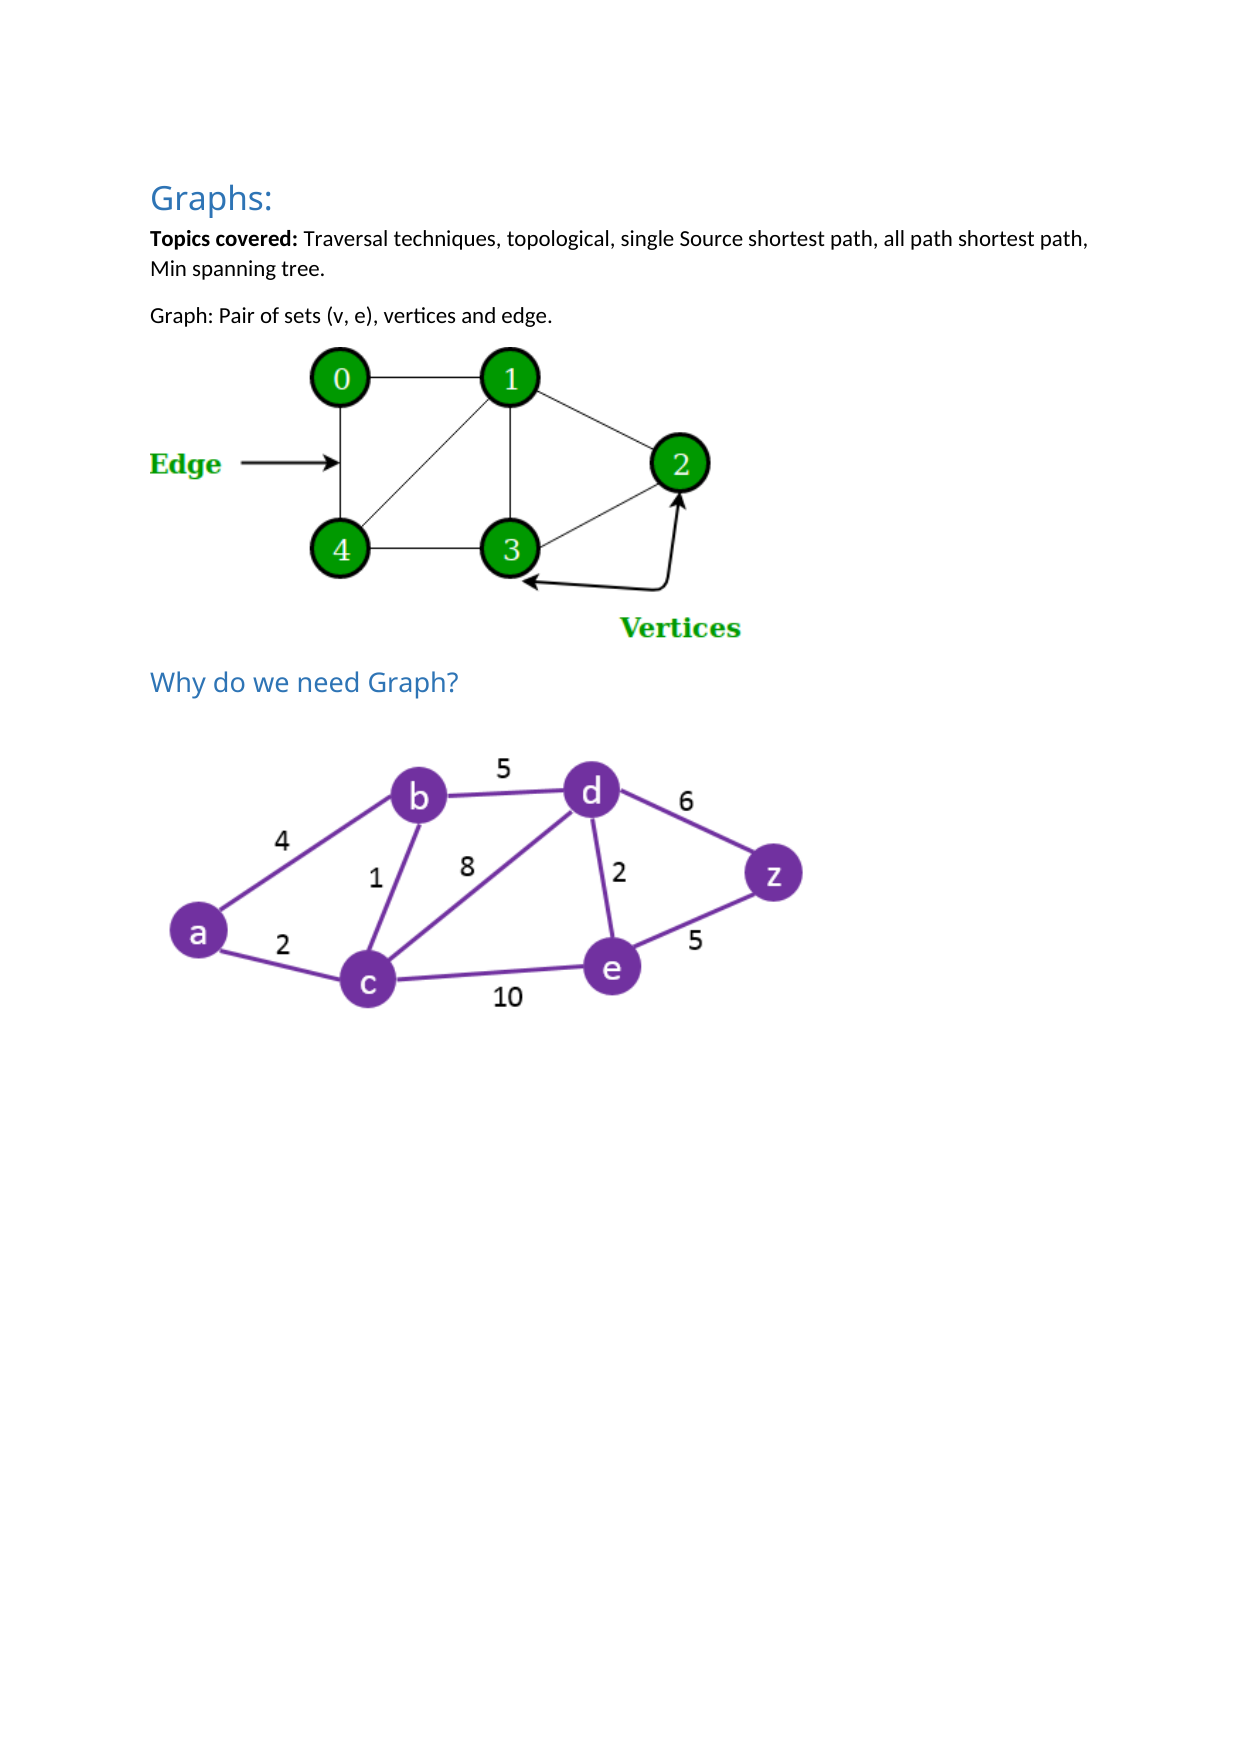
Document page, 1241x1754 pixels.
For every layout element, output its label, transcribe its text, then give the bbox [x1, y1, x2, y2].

text Topics covered: Traversal techniques, topological, single Source shortest path, all path shortest path, Min spanning tree. [150, 224, 1090, 282]
picture [150, 347, 749, 646]
picture [150, 750, 817, 1014]
subtitle Why do we need Graph? [150, 664, 1090, 701]
subtitle Graphs: [150, 175, 1090, 220]
text Graph: Pair of sets (v, e), vertices and edge. [150, 301, 1090, 329]
